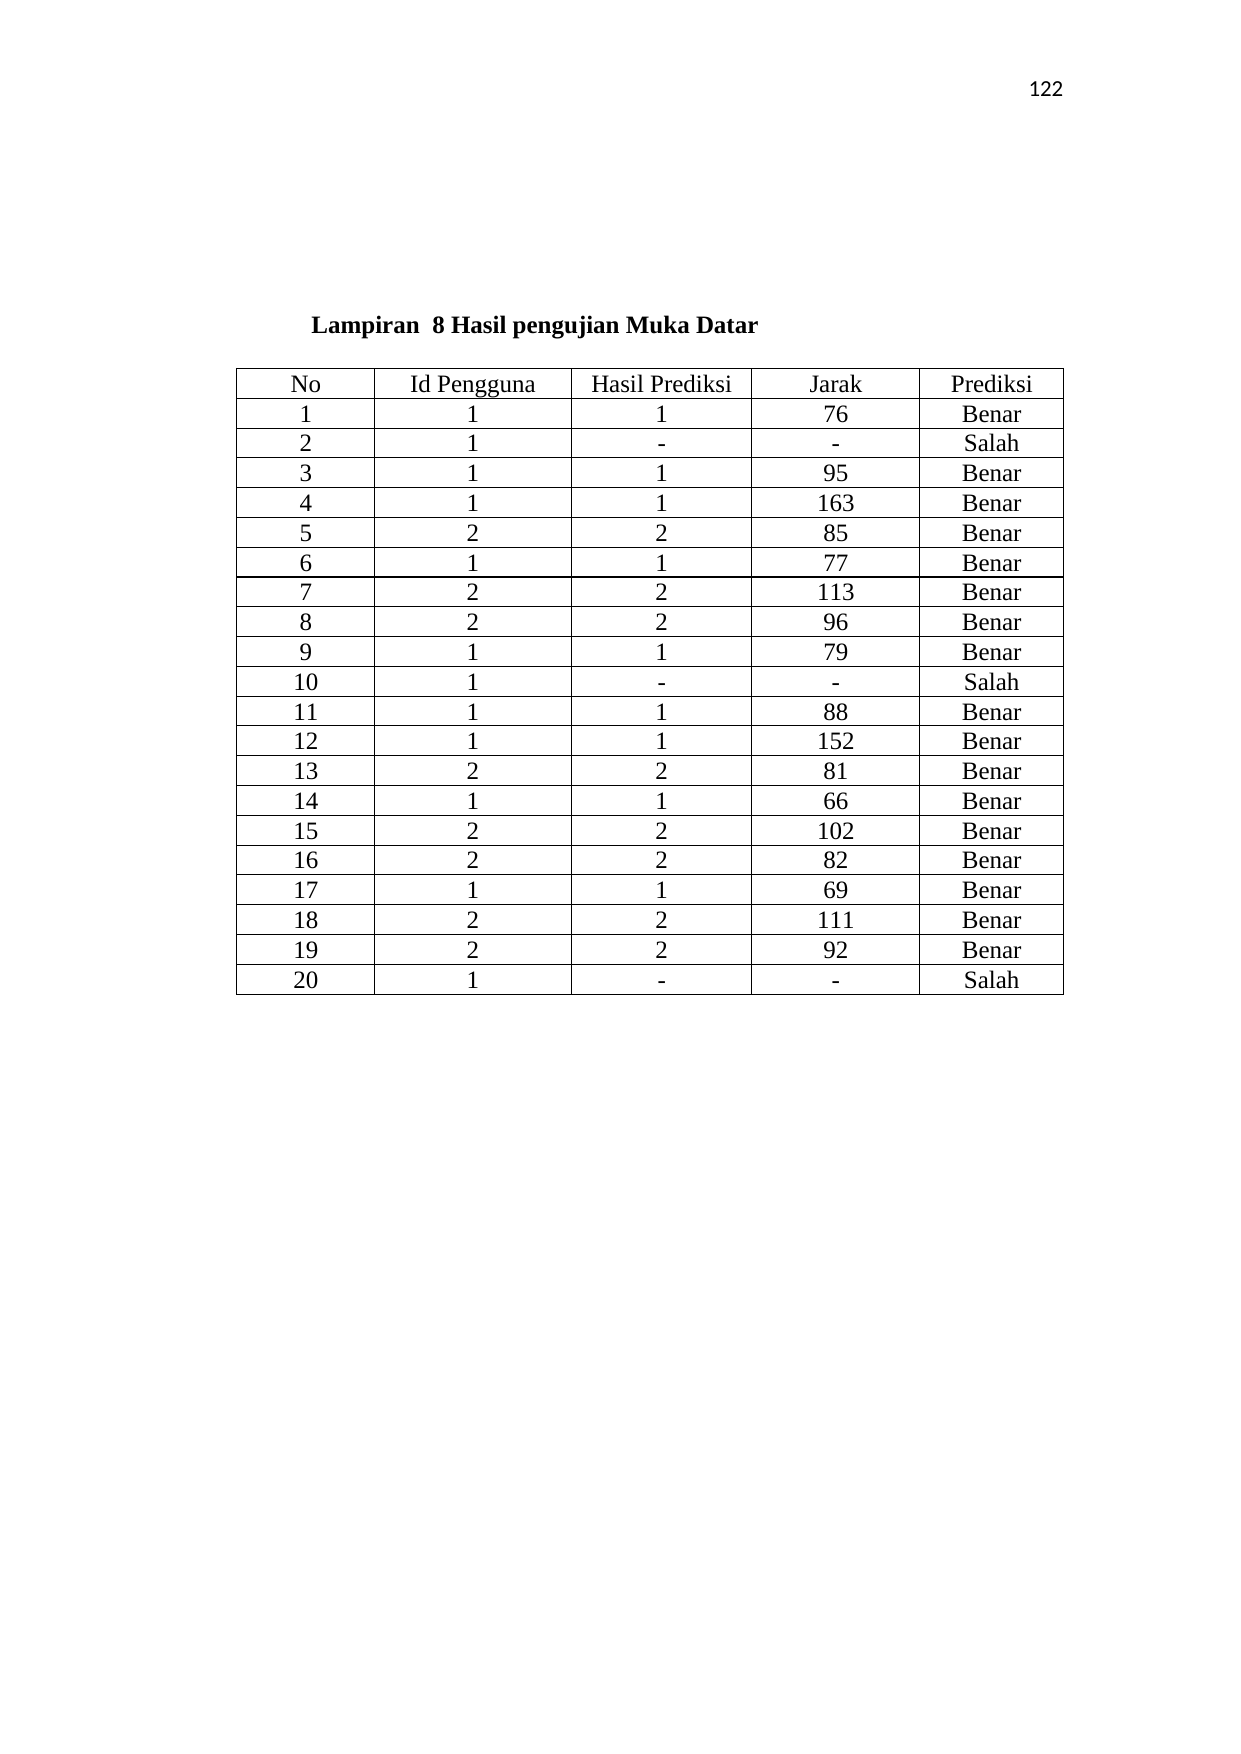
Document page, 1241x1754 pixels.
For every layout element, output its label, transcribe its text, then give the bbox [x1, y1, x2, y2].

table_cell - [752, 667, 919, 696]
table_cell 1 [572, 697, 751, 725]
table_cell Benar [920, 816, 1063, 844]
table_cell 14 [237, 786, 374, 815]
text Lampiran 8 Hasil pengujian Muka Datar [236, 310, 1063, 339]
table_cell Benar [920, 548, 1063, 576]
table_cell 152 [752, 726, 919, 755]
table_cell 1 [375, 637, 571, 666]
table_cell Benar [920, 786, 1063, 815]
table_header Prediksi [920, 369, 1063, 398]
table_cell 2 [572, 905, 751, 934]
table_cell - [572, 429, 751, 457]
table_cell 12 [237, 726, 374, 755]
table_cell 4 [237, 488, 374, 517]
table_cell 8 [237, 607, 374, 636]
table_cell 1 [375, 875, 571, 904]
table_cell Benar [920, 935, 1063, 964]
table_cell 2 [375, 578, 571, 606]
table_header Hasil Prediksi [572, 369, 751, 398]
table_cell 102 [752, 816, 919, 844]
table_cell 2 [375, 816, 571, 844]
table_cell 10 [237, 667, 374, 696]
table_cell 1 [237, 399, 374, 427]
table_cell - [572, 965, 751, 993]
table_cell 6 [237, 548, 374, 576]
table_cell Benar [920, 756, 1063, 785]
table_cell 2 [375, 518, 571, 547]
table_cell Salah [920, 965, 1063, 993]
table_cell 1 [572, 726, 751, 755]
table_cell Salah [920, 429, 1063, 457]
table_cell 82 [752, 846, 919, 874]
table_header Jarak [752, 369, 919, 398]
table_cell 7 [237, 578, 374, 606]
table_cell 1 [572, 548, 751, 576]
table_cell 163 [752, 488, 919, 517]
table_cell 1 [375, 667, 571, 696]
table_cell 2 [572, 816, 751, 844]
table_cell 1 [572, 458, 751, 487]
table_cell Benar [920, 607, 1063, 636]
table_cell 1 [572, 786, 751, 815]
table_header No [237, 369, 374, 398]
table_cell 2 [572, 935, 751, 964]
table_cell 2 [572, 578, 751, 606]
table_cell 77 [752, 548, 919, 576]
table_cell 1 [572, 488, 751, 517]
table_cell 16 [237, 846, 374, 874]
table_cell - [752, 965, 919, 993]
table_cell 76 [752, 399, 919, 427]
table_cell Benar [920, 846, 1063, 874]
table_cell Benar [920, 726, 1063, 755]
table_cell 111 [752, 905, 919, 934]
table_cell - [752, 429, 919, 457]
table_cell 1 [375, 488, 571, 517]
table_cell 1 [375, 548, 571, 576]
table_cell 2 [375, 607, 571, 636]
table_cell 2 [572, 518, 751, 547]
table_cell 2 [572, 607, 751, 636]
table_cell Benar [920, 518, 1063, 547]
table_cell Benar [920, 905, 1063, 934]
table_cell 1 [375, 697, 571, 725]
table_cell 15 [237, 816, 374, 844]
table_cell 95 [752, 458, 919, 487]
table_cell 1 [572, 399, 751, 427]
table_cell 2 [572, 756, 751, 785]
table_cell 1 [375, 429, 571, 457]
table_cell Salah [920, 667, 1063, 696]
table_cell 1 [375, 965, 571, 993]
table_cell 2 [375, 756, 571, 785]
table_cell 18 [237, 905, 374, 934]
table_cell 1 [375, 458, 571, 487]
table_cell 2 [375, 935, 571, 964]
table_cell Benar [920, 578, 1063, 606]
table_cell 66 [752, 786, 919, 815]
table_cell 1 [572, 875, 751, 904]
table_cell 69 [752, 875, 919, 904]
table_cell Benar [920, 488, 1063, 517]
table_cell 3 [237, 458, 374, 487]
table_cell 13 [237, 756, 374, 785]
table_cell Benar [920, 458, 1063, 487]
table_cell 1 [375, 786, 571, 815]
table_cell 2 [375, 905, 571, 934]
table_cell 113 [752, 578, 919, 606]
table_cell 2 [572, 846, 751, 874]
table_cell 96 [752, 607, 919, 636]
table_cell 9 [237, 637, 374, 666]
table_cell Benar [920, 399, 1063, 427]
table_cell 1 [375, 399, 571, 427]
table_cell 79 [752, 637, 919, 666]
table_header Id Pengguna [375, 369, 571, 398]
table_cell Benar [920, 637, 1063, 666]
table_cell 2 [237, 429, 374, 457]
table_cell 5 [237, 518, 374, 547]
table_cell 1 [375, 726, 571, 755]
table_cell 88 [752, 697, 919, 725]
table_cell 2 [375, 846, 571, 874]
table_cell 19 [237, 935, 374, 964]
table_cell 17 [237, 875, 374, 904]
table_cell Benar [920, 697, 1063, 725]
table_cell 85 [752, 518, 919, 547]
table_cell 81 [752, 756, 919, 785]
table_cell 11 [237, 697, 374, 725]
table_cell Benar [920, 875, 1063, 904]
table_cell 92 [752, 935, 919, 964]
table_cell - [572, 667, 751, 696]
table_cell 20 [237, 965, 374, 993]
table_cell 1 [572, 637, 751, 666]
